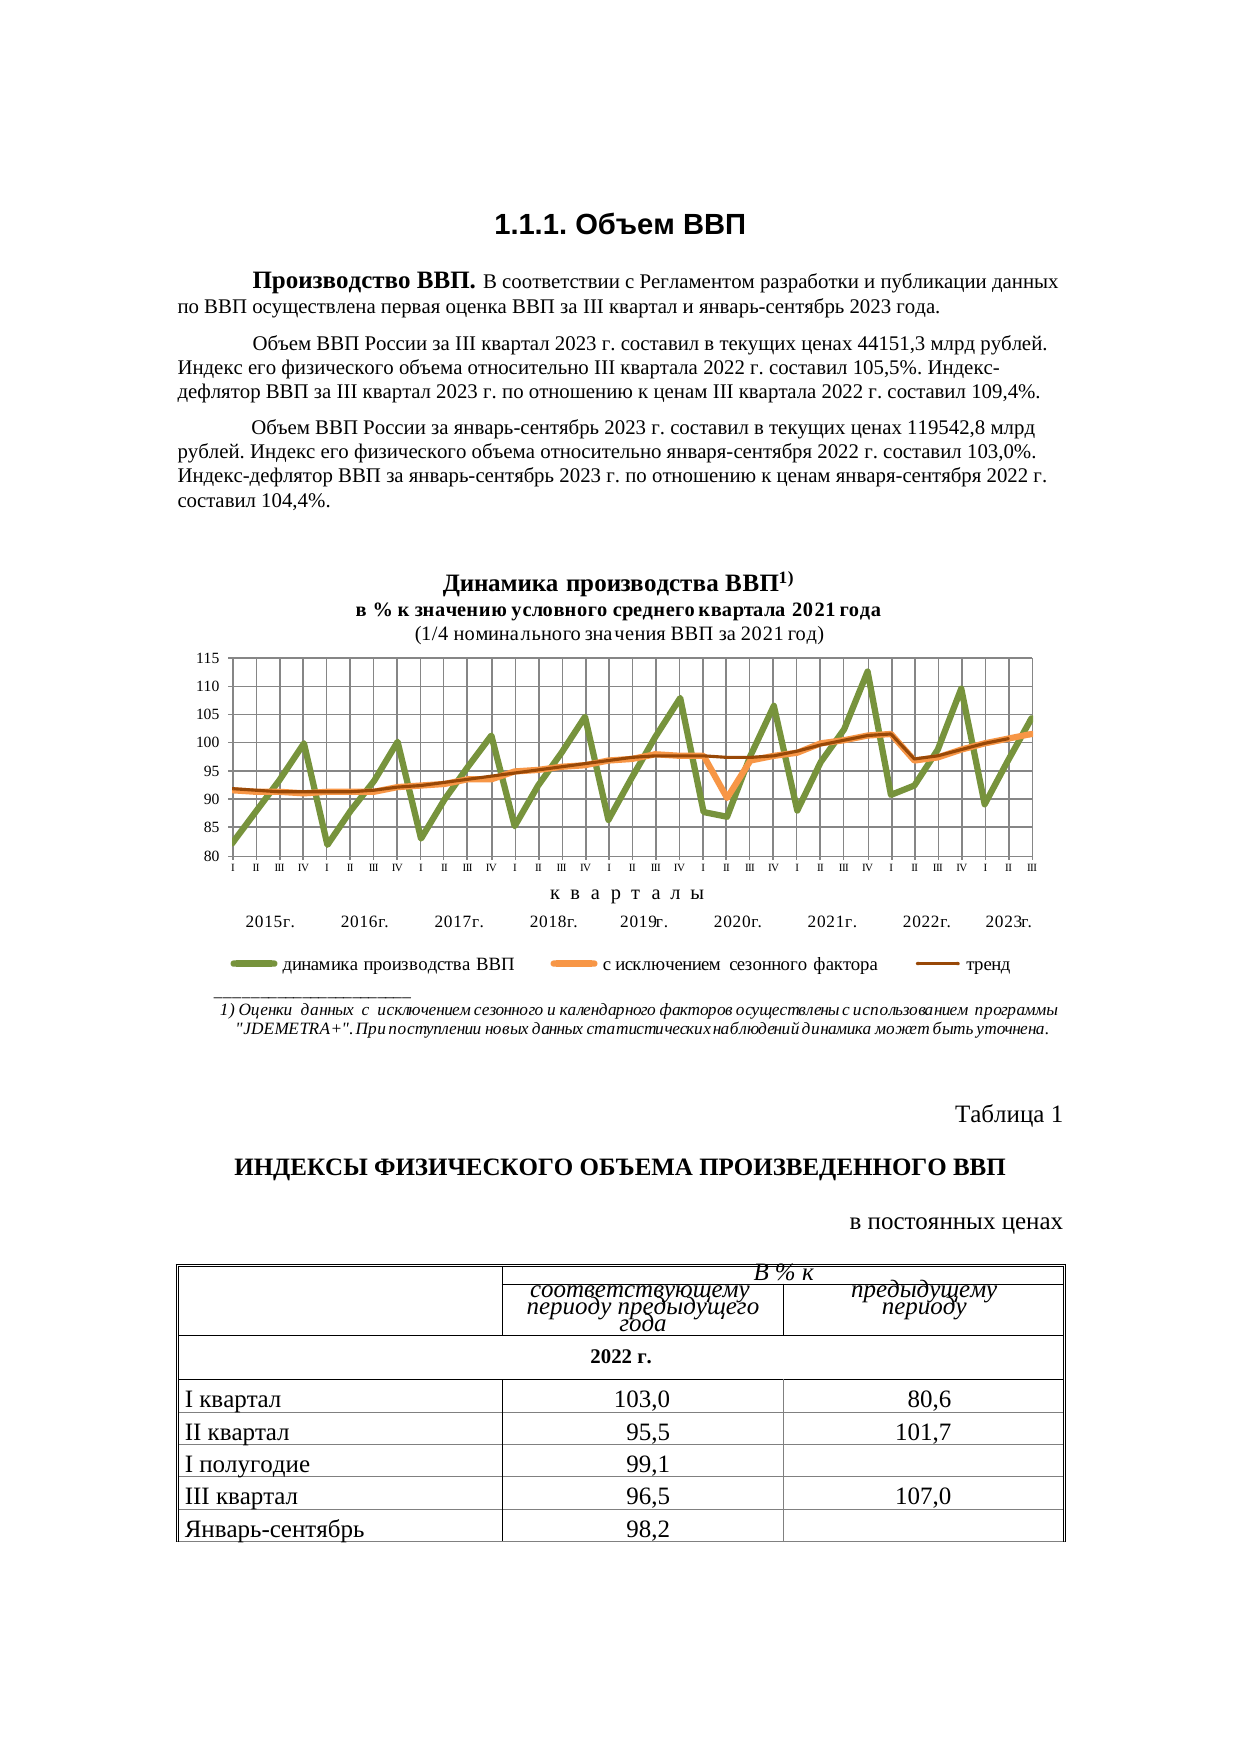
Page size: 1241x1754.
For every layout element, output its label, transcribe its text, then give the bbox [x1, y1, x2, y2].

table_cell 101,7 [784, 1413, 1063, 1444]
table_cell 98,2 [503, 1510, 783, 1541]
table_cell 103,0 [503, 1380, 783, 1412]
table_cell Январь-сентябрь [179, 1510, 502, 1541]
table_cell 107,0 [784, 1477, 1063, 1508]
table_cell 80,6 [784, 1380, 1063, 1412]
table_cell I полугодие [179, 1445, 502, 1476]
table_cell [503, 1285, 783, 1334]
table_header В % к [503, 1267, 1063, 1283]
text Объем ВВП России за январь-сентябрь 2023 г. составил в текущих ценах 119542,8 млрд рублей. Индекс его физического объема относительно января-сентября 2022 г. составил 103,0%. Индекс-дефлятор ВВП за январь-сентябрь 2023 г. по отношению к ценам января-сентября 2022 г. составил 104,4%. [177, 415, 1063, 512]
table_header [179, 1267, 502, 1334]
table_cell II квартал [179, 1413, 502, 1444]
table_cell [784, 1445, 1063, 1476]
table_cell 99,1 [503, 1445, 783, 1476]
table_cell предыдущему периоду [784, 1285, 1063, 1334]
text Объем ВВП России за III квартал 2023 г. составил в текущих ценах 44151,3 млрд рублей. Индекс его физического объема относительно III квартала 2022 г. составил 105,5%. Индекс-дефлятор ВВП за III квартал 2023 г. по отношению к ценам III квартала 2022 г. составил 109,4%. [177, 331, 1063, 403]
text в постоянных ценах [177, 1206, 1063, 1235]
table_cell III квартал [179, 1477, 502, 1508]
table_cell 95,5 [503, 1413, 783, 1444]
text Производство ВВП. В соответствии с Регламентом разработки и публикации данных по ВВП осуществлена первая оценка ВВП за III квартал и январь-сентябрь 2023 года. [177, 265, 1063, 318]
text Индексы физического ОБЪЕМА произведенного ВВП [177, 1152, 1063, 1181]
text Таблица 1 [177, 1099, 1063, 1127]
table_cell 2022 г. [179, 1336, 1063, 1379]
table_cell [784, 1510, 1063, 1541]
text 1.1.1. Объем ВВП [177, 207, 1063, 240]
table_cell I квартал [179, 1380, 502, 1412]
table_cell 96,5 [503, 1477, 783, 1508]
